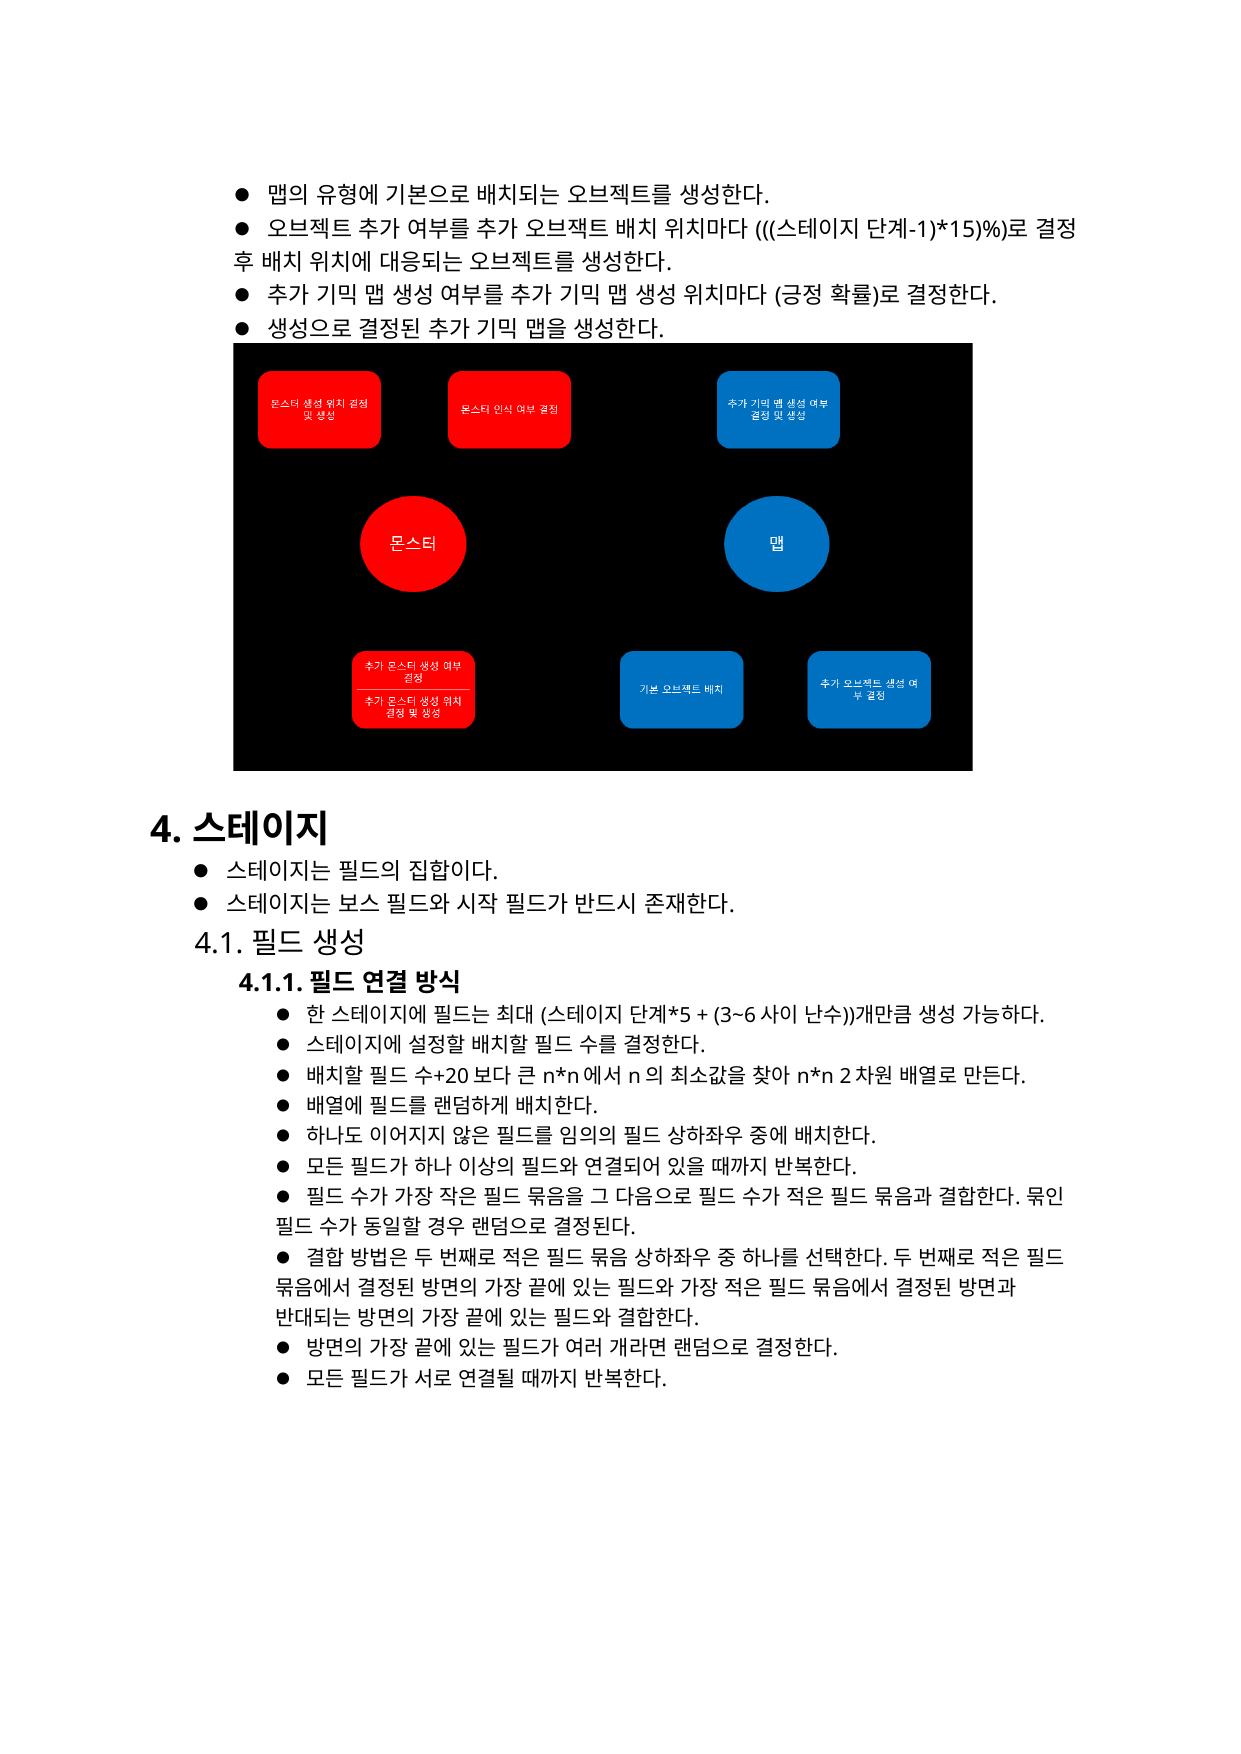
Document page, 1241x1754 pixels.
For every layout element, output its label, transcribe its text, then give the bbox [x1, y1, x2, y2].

text 배치할 필드 수+20보다 큰 n*n에서 n의 최소값을 찾아 n*n 2차원 배열로 만든다. [275, 1059, 1090, 1089]
text 오브젝트 추가 여부를 추가 오브잭트 배치 위치마다 (((스테이지 단계-1)*15)%)로 결정 후 배치 위치에 대응되는 오브젝트를 생성한다. [233, 211, 1090, 277]
text 필드 연결 방식 [239, 962, 1090, 998]
text 맵의 유형에 기본으로 배치되는 오브젝트를 생성한다. [233, 177, 1090, 211]
text 필드 수가 가장 작은 필드 묶음을 그 다음으로 필드 수가 적은 필드 묶음과 결합한다. 묶인 필드 수가 동일할 경우 랜덤으로 결정된다. [275, 1180, 1090, 1241]
text 결합 방법은 두 번째로 적은 필드 묶음 상하좌우 중 하나를 선택한다. 두 번째로 적은 필드 묶음에서 결정된 방면의 가장 끝에 있는 필드와 가장 적은 필드 묶음에서 결정된 방면과 반대되는 방면의 가장 끝에 있는 필드와 결합한다. [275, 1241, 1090, 1332]
text 스테이지는 필드의 집합이다. [192, 853, 1090, 886]
text 방면의 가장 끝에 있는 필드가 여러 개라면 랜덤으로 결정한다. [275, 1332, 1090, 1362]
text 모든 필드가 하나 이상의 필드와 연결되어 있을 때까지 반복한다. [275, 1150, 1090, 1180]
text 필드 생성 [194, 920, 1090, 962]
text 스테이지 [150, 798, 1090, 853]
text 모든 필드가 서로 연결될 때까지 반복한다. [275, 1362, 1090, 1392]
picture [233, 343, 973, 771]
text 한 스테이지에 필드는 최대 (스테이지 단계*5 + (3~6사이 난수))개만큼 생성 가능하다. [275, 998, 1090, 1029]
text 추가 기믹 맵 생성 여부를 추가 기믹 맵 생성 위치마다 (긍정 확률)로 결정한다. [233, 277, 1090, 311]
text 배열에 필드를 랜덤하게 배치한다. [275, 1089, 1090, 1119]
text 스테이지는 보스 필드와 시작 필드가 반드시 존재한다. [192, 886, 1090, 920]
text 스테이지에 설정할 배치할 필드 수를 결정한다. [275, 1029, 1090, 1059]
text 하나도 이어지지 않은 필드를 임의의 필드 상하좌우 중에 배치한다. [275, 1119, 1090, 1150]
